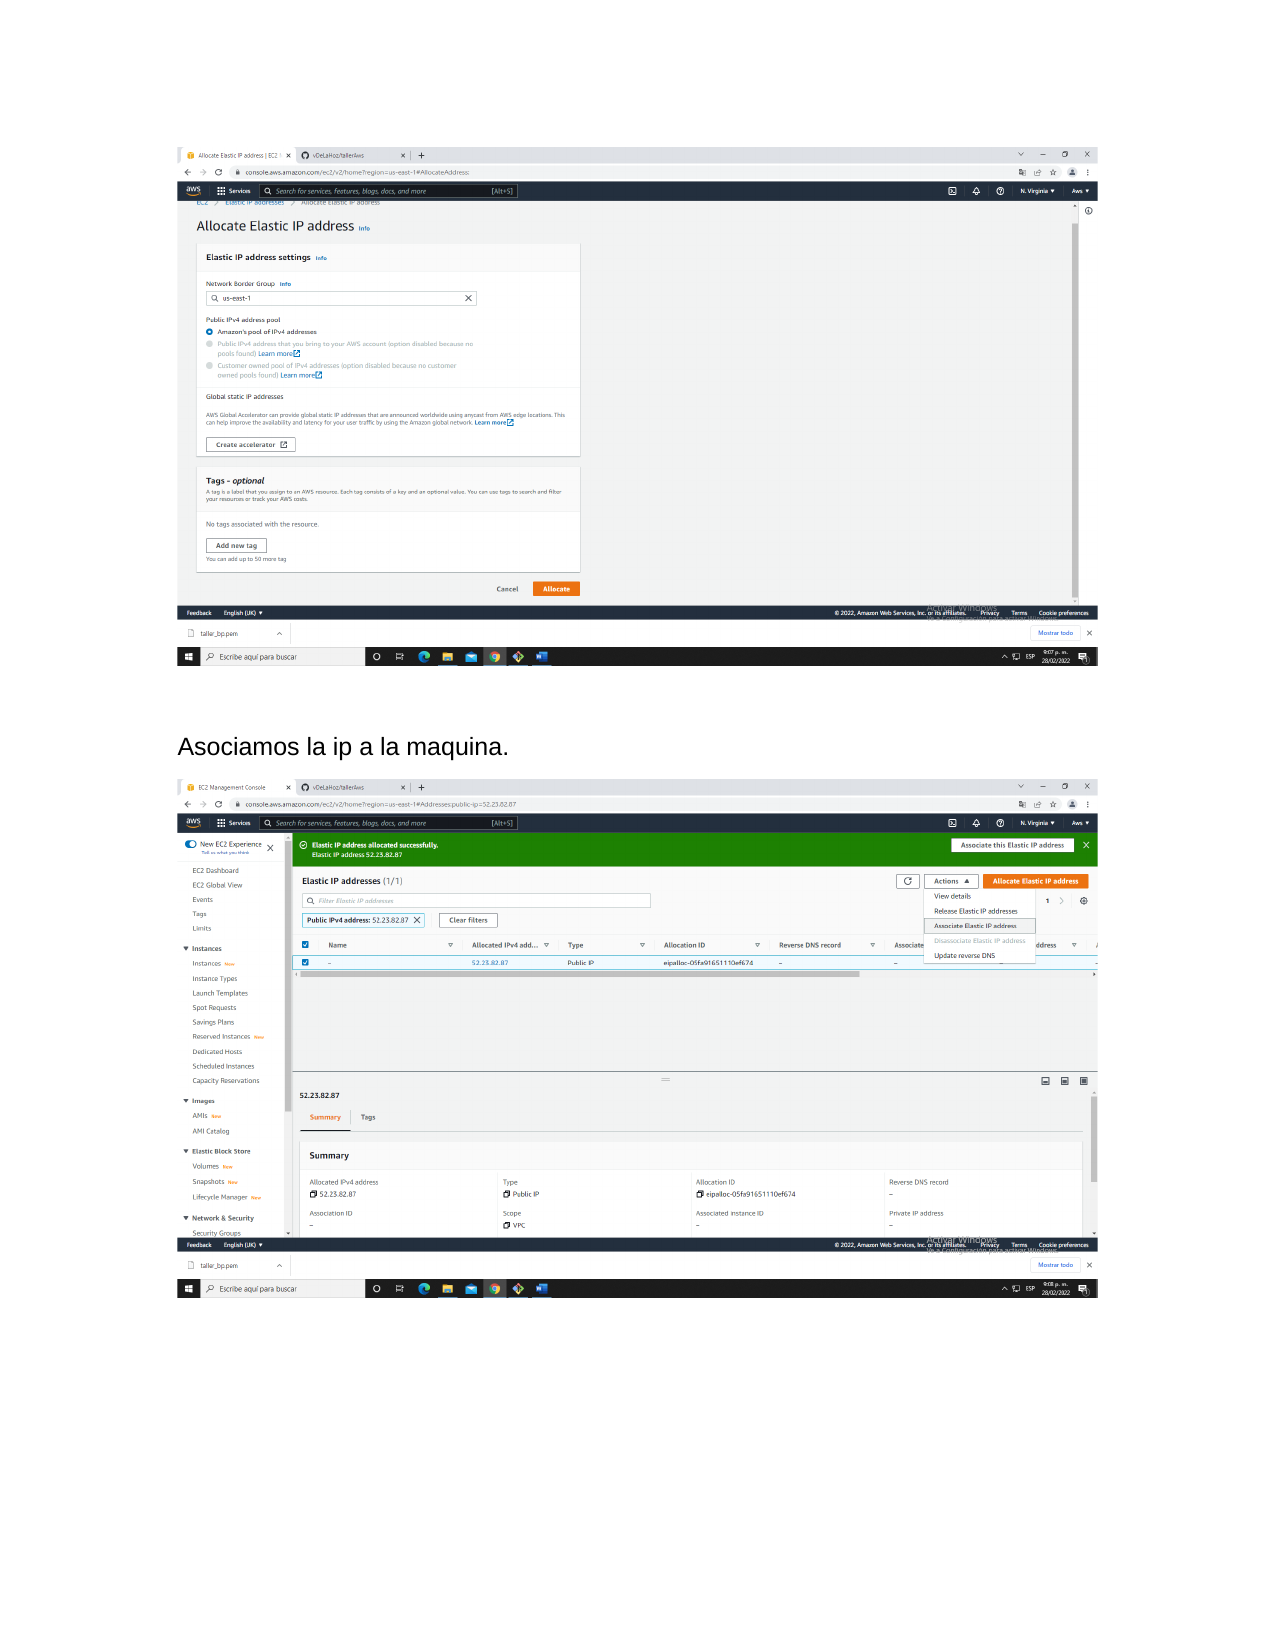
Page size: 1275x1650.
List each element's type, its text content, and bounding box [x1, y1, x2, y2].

picture [177, 147, 1098, 666]
text Asociamos la ip a la maquina. [177, 732, 1098, 761]
picture [177, 779, 1098, 1298]
